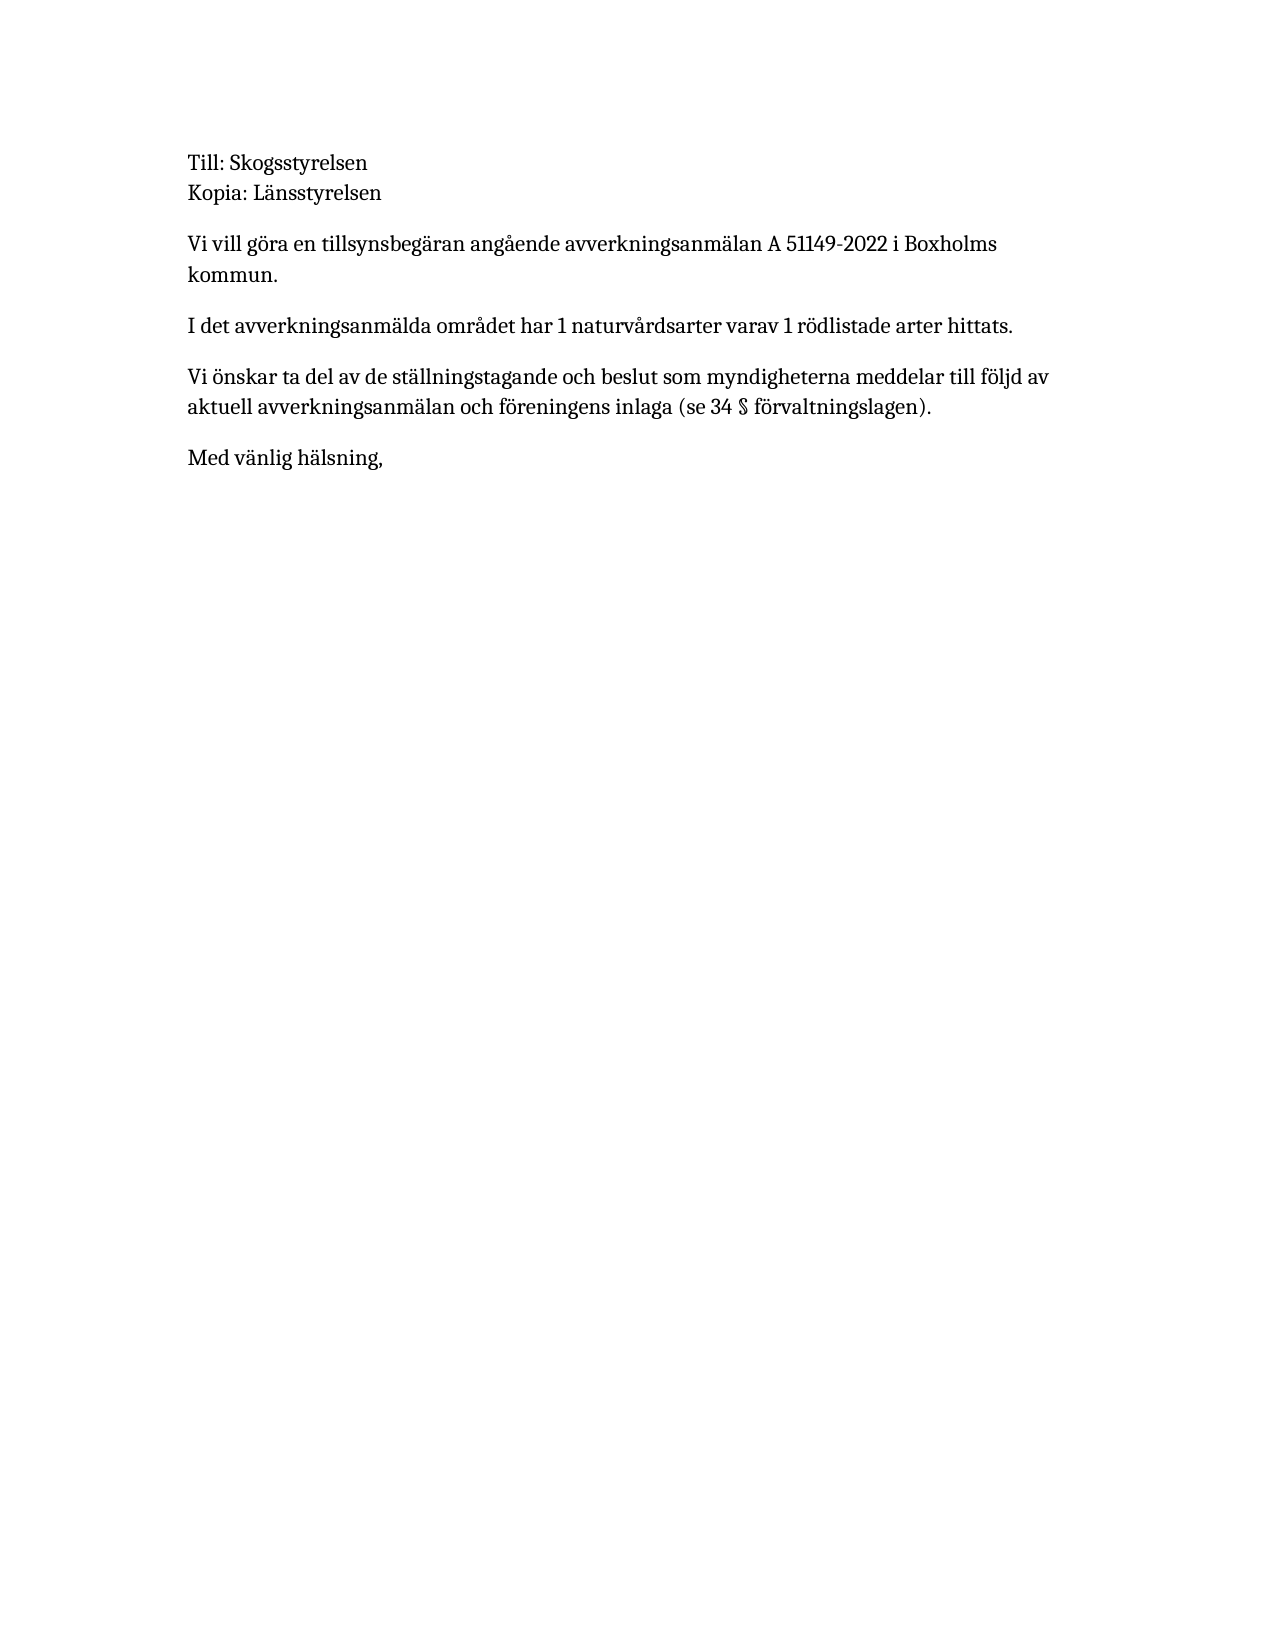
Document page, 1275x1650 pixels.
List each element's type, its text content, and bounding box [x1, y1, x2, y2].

text I det avverkningsanmälda området har 1 naturvårdsarter varav 1 rödlistade arter hittats. [187, 312, 1087, 339]
text Till: Skogsstyrelsen Kopia: Länsstyrelsen [187, 150, 1087, 207]
text Vi vill göra en tillsynsbegäran angående avverkningsanmälan A 51149-2022 i Boxholms kommun. [187, 231, 1087, 288]
text Vi önskar ta del av de ställningstagande och beslut som myndigheterna meddelar till följd av aktuell avverkningsanmälan och föreningens inlaga (se 34 § förvaltningslagen). [187, 363, 1087, 420]
text Med vänlig hälsning, [187, 445, 1087, 501]
